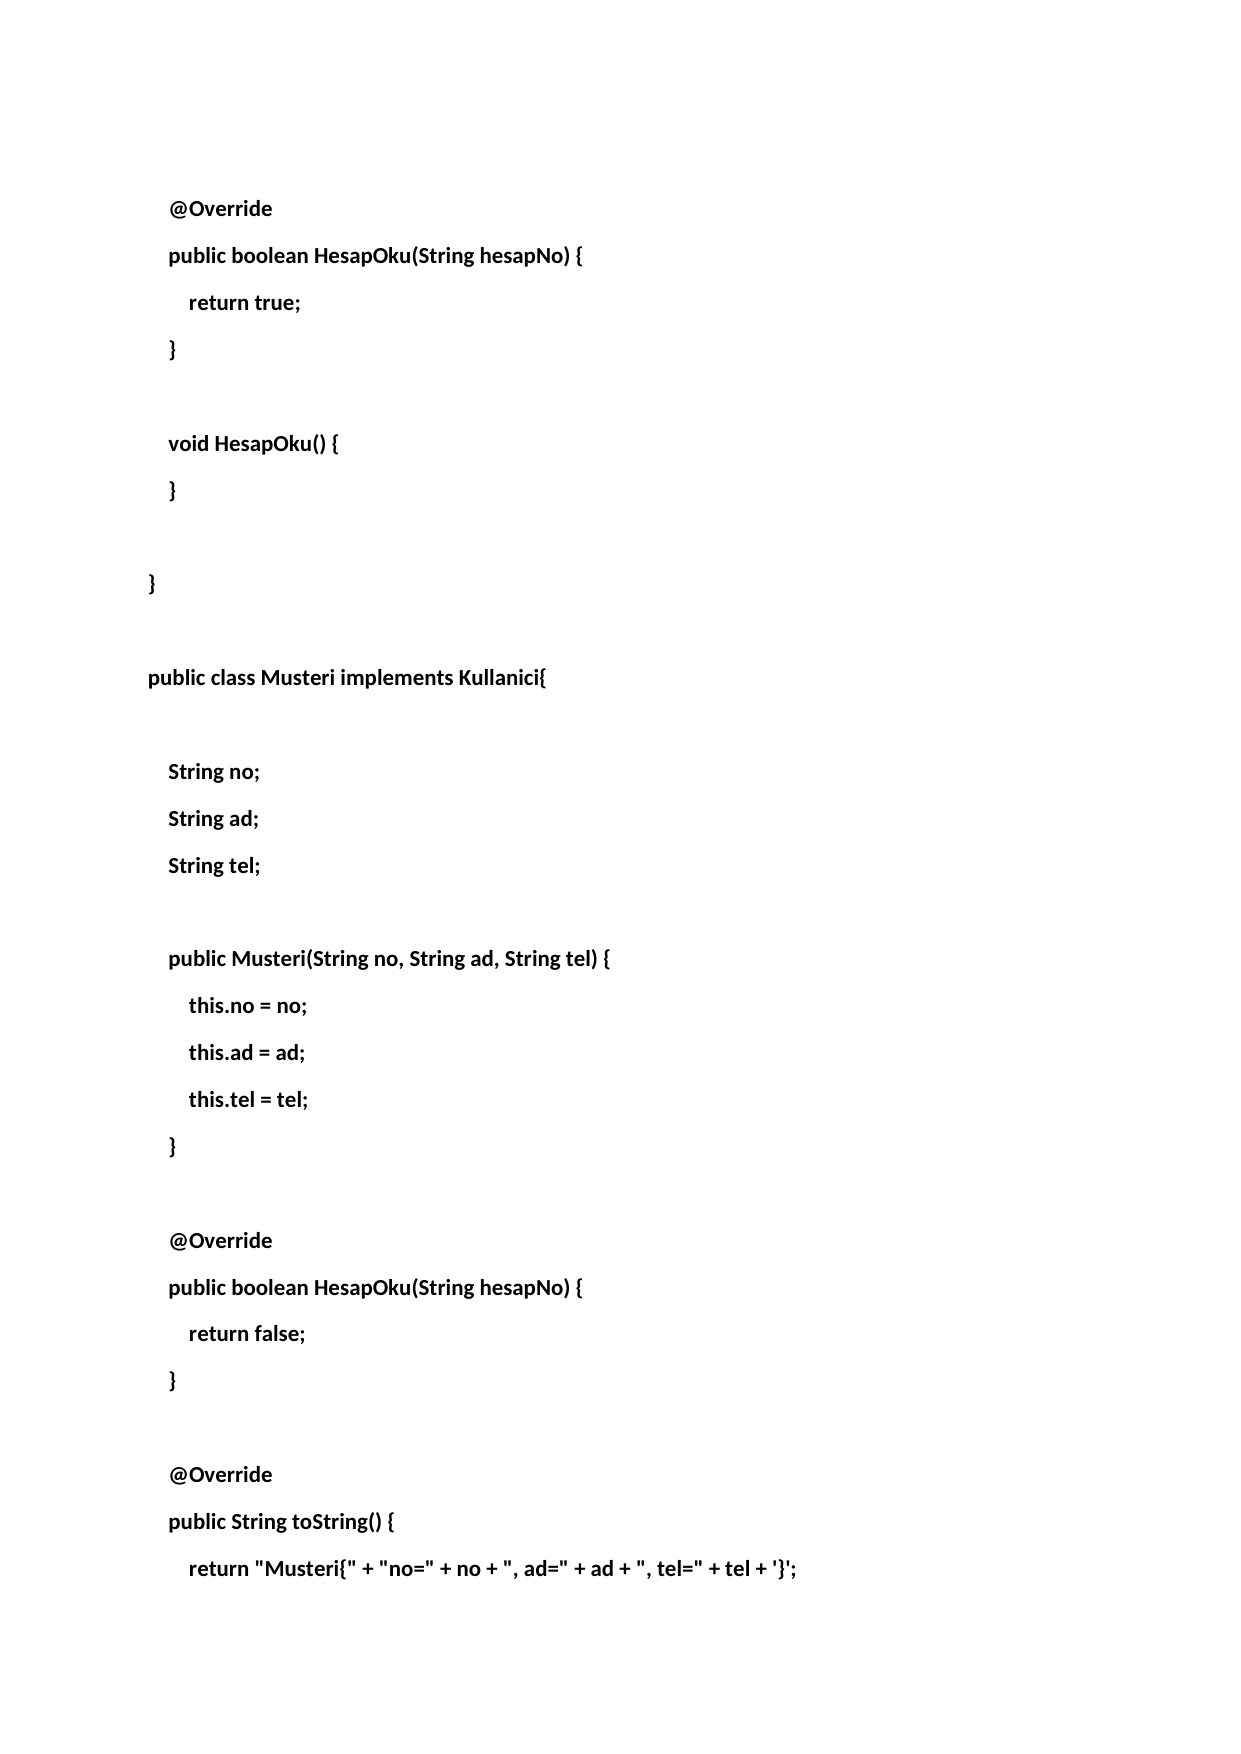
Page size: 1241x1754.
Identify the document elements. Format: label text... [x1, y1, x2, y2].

text this.no = no; [148, 991, 1093, 1019]
text return true; [148, 288, 1093, 316]
text public boolean HesapOku(String hesapNo) { [148, 1273, 1093, 1301]
text public Musteri(String no, String ad, String tel) { [148, 944, 1093, 972]
text } [148, 569, 1093, 597]
text void HesapOku() { [148, 429, 1093, 457]
text public String toString() { [148, 1507, 1093, 1535]
text this.tel = tel; [148, 1085, 1093, 1113]
text return false; [148, 1319, 1093, 1347]
text String no; [148, 757, 1093, 785]
text this.ad = ad; [148, 1038, 1093, 1066]
text } [148, 1132, 1093, 1160]
text } [148, 335, 1093, 363]
text return "Musteri{" + "no=" + no + ", ad=" + ad + ", tel=" + tel + '}'; [148, 1554, 1093, 1582]
text String ad; [148, 804, 1093, 832]
text } [148, 1366, 1093, 1394]
text @Override [148, 1226, 1093, 1254]
text String tel; [148, 851, 1093, 879]
text @Override [148, 1460, 1093, 1488]
text public class Musteri implements Kullanici{ [148, 663, 1093, 691]
text @Override [148, 194, 1093, 222]
text public boolean HesapOku(String hesapNo) { [148, 241, 1093, 269]
text } [148, 476, 1093, 504]
